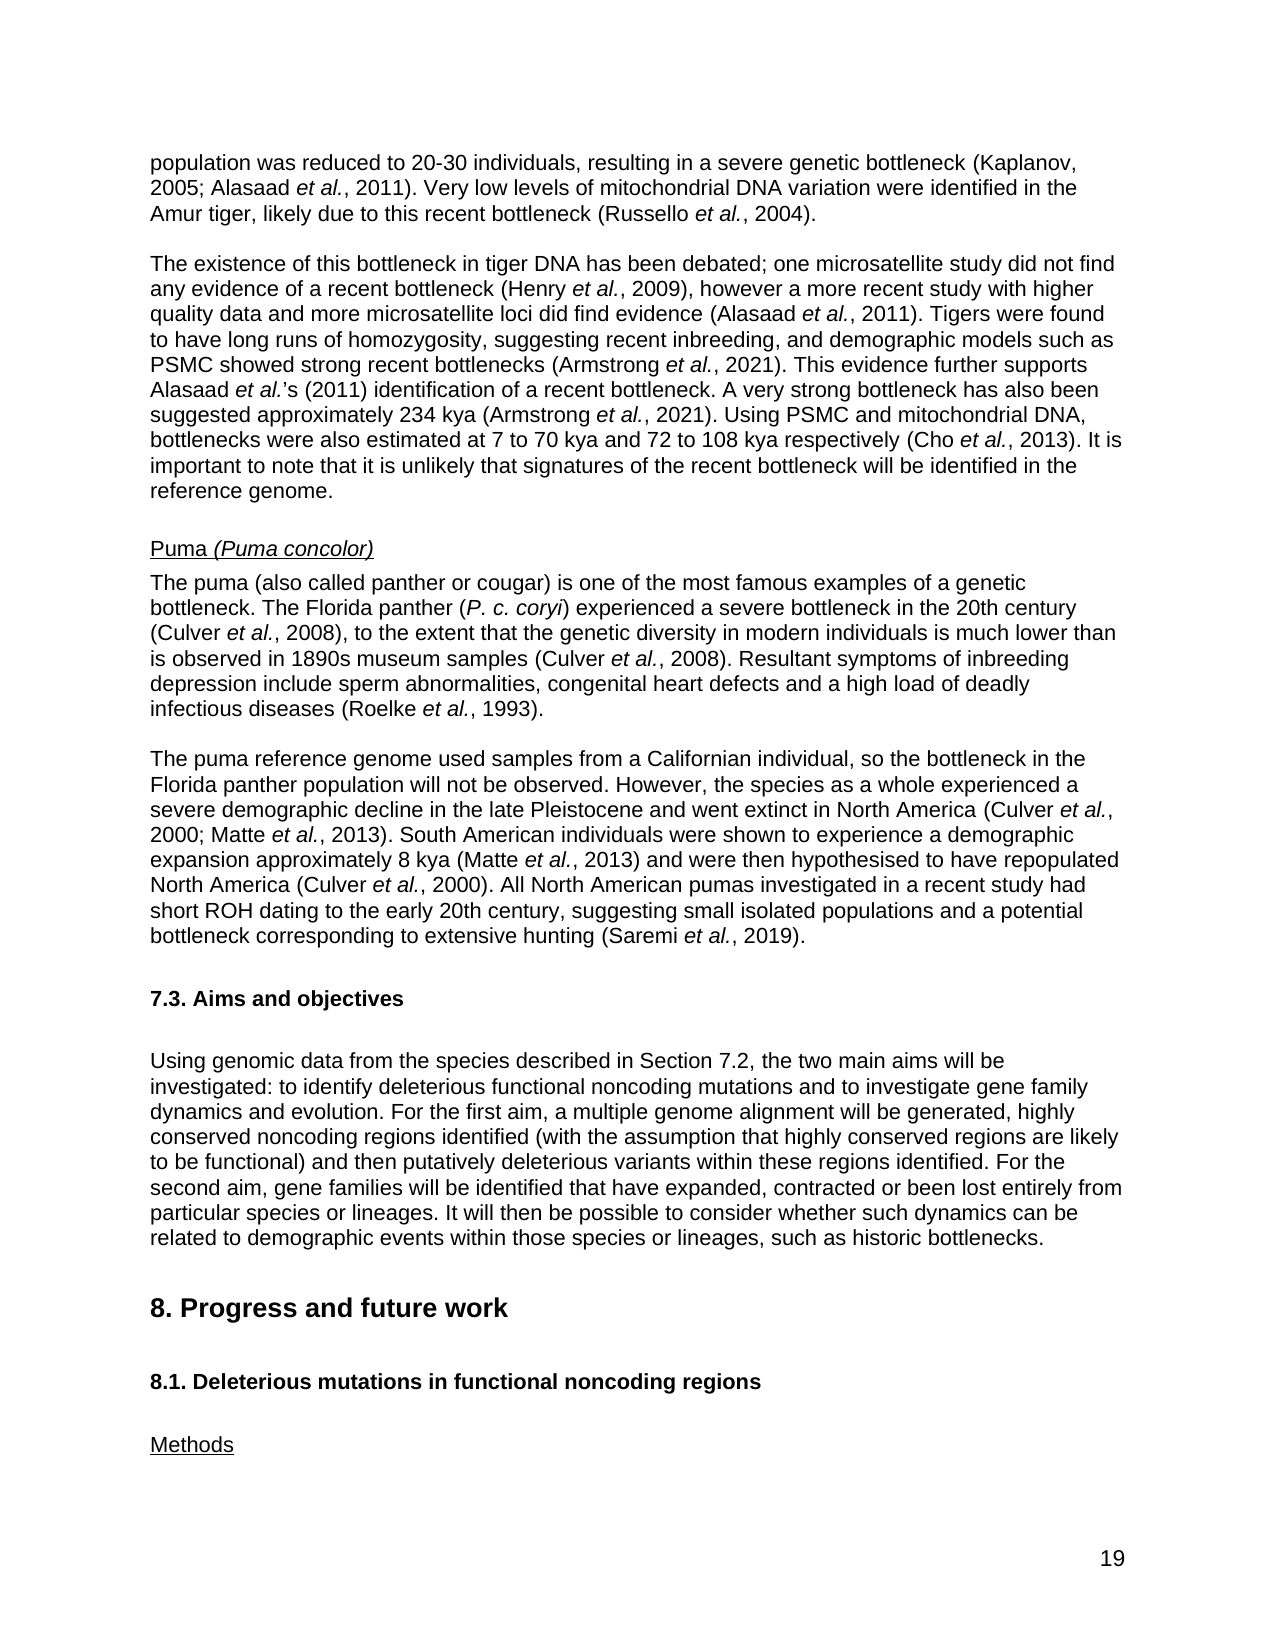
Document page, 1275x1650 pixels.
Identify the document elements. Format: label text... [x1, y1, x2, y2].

text The puma (also called panther or cougar) is one of the most famous examples of a genetic bottleneck. The Florida panther (P. c. coryi) experienced a severe bottleneck in the 20th century (Culver et al., 2008), to the extent that the genetic diversity in modern individuals is much lower than is observed in 1890s museum samples (Culver et al., 2008). Resultant symptoms of inbreeding depression include sperm abnormalities, congenital heart defects and a high load of deadly infectious diseases (Roelke et al., 1993). [150, 570, 1125, 721]
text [150, 150, 1125, 226]
text Using genomic data from the species described in Section 7.2, the two main aims will be investigated: to identify deleterious functional noncoding mutations and to investigate gene family dynamics and evolution. For the first aim, a multiple genome alignment will be generated, highly conserved noncoding regions identified (with the assumption that highly conserved regions are likely to be functional) and then putatively deleterious variants within these regions identified. For the second aim, gene families will be identified that have expanded, contracted or been lost entirely from particular species or lineages. It will then be possible to consider whether such dynamics can be related to demographic events within those species or lineages, such as historic bottlenecks. [150, 1048, 1125, 1250]
subtitle 8.1. Deleterious mutations in functional noncoding regions [150, 1369, 1125, 1394]
subtitle Puma (Puma concolor) [150, 536, 1125, 561]
subtitle 7.3. Aims and objectives [150, 985, 1125, 1011]
text The existence of this bottleneck in tiger DNA has been debated; one microsatellite study did not find any evidence of a recent bottleneck (Henry et al., 2009), however a more recent study with higher quality data and more microsatellite loci did find evidence (Alasaad et al., 2011). Tigers were found to have long runs of homozygosity, suggesting recent inbreeding, and demographic models such as PSMC showed strong recent bottlenecks (Armstrong et al., 2021). This evidence further supports Alasaad et al.’s (2011) identification of a recent bottleneck. A very strong bottleneck has also been suggested approximately 234 kya (Armstrong et al., 2021). Using PSMC and mitochondrial DNA, bottlenecks were also estimated at 7 to 70 kya and 72 to 108 kya respectively (Cho et al., 2013). It is important to note that it is unlikely that signatures of the recent bottleneck will be identified in the reference genome. [150, 251, 1125, 503]
text The puma reference genome used samples from a Californian individual, so the bottleneck in the Florida panther population will not be observed. However, the species as a whole experienced a severe demographic decline in the late Pleistocene and went extinct in North America (Culver et al., 2000; Matte et al., 2013). South American individuals were shown to experience a demographic expansion approximately 8 kya (Matte et al., 2013) and were then hypothesised to have repopulated North America (Culver et al., 2000). All North American pumas investigated in a recent study had short ROH dating to the early 20th century, suggesting small isolated populations and a potential bottleneck corresponding to extensive hunting (Saremi et al., 2019). [150, 746, 1125, 948]
text Methods [150, 1432, 1125, 1457]
subtitle 8. Progress and future work [150, 1292, 1125, 1323]
